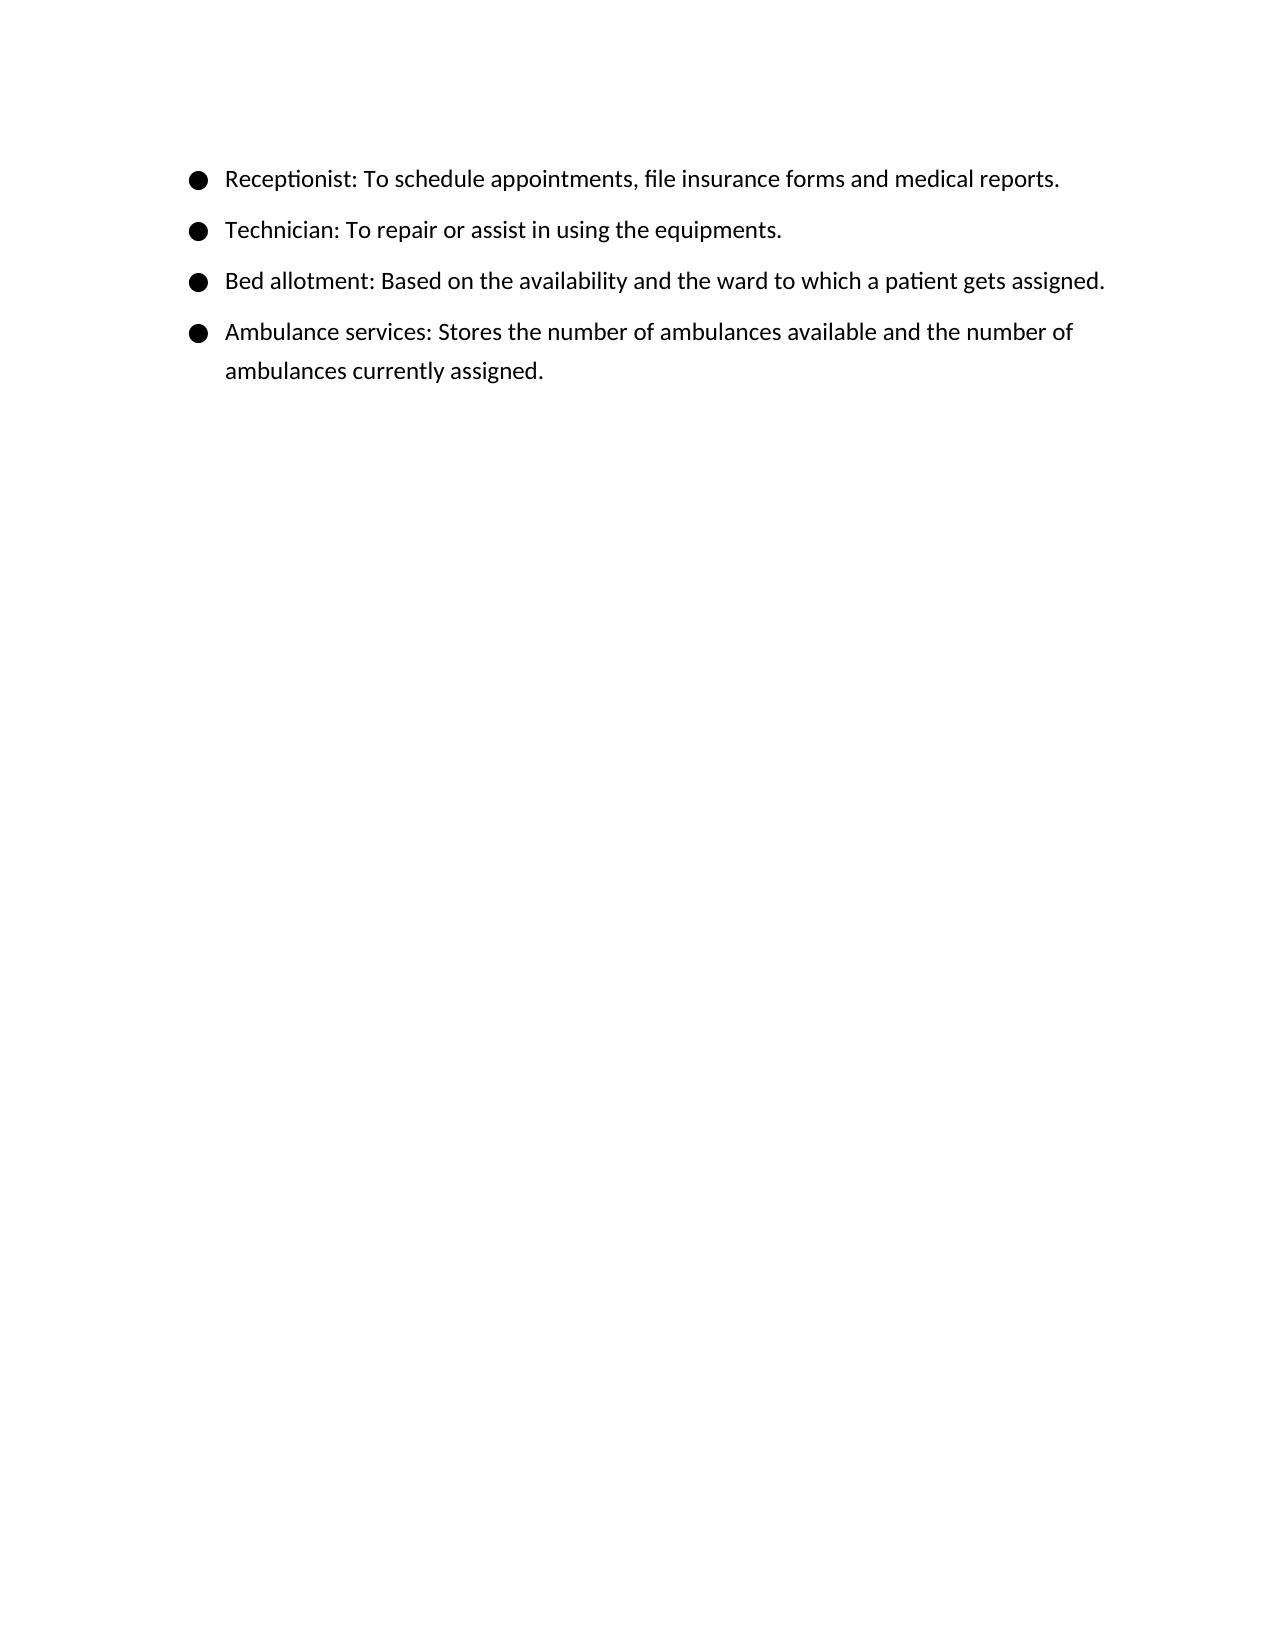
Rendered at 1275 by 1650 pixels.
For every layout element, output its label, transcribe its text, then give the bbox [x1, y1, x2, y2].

list Receptionist: To schedule appointments, file insurance forms and medical reports. [187, 150, 1125, 201]
list Technician: To repair or assist in using the equipments. [187, 201, 1125, 252]
list Ambulance services: Stores the number of ambulances available and the number of ambulances currently assigned. [187, 304, 1125, 386]
list Bed allotment: Based on the availability and the ward to which a patient gets assigned. [187, 252, 1125, 304]
